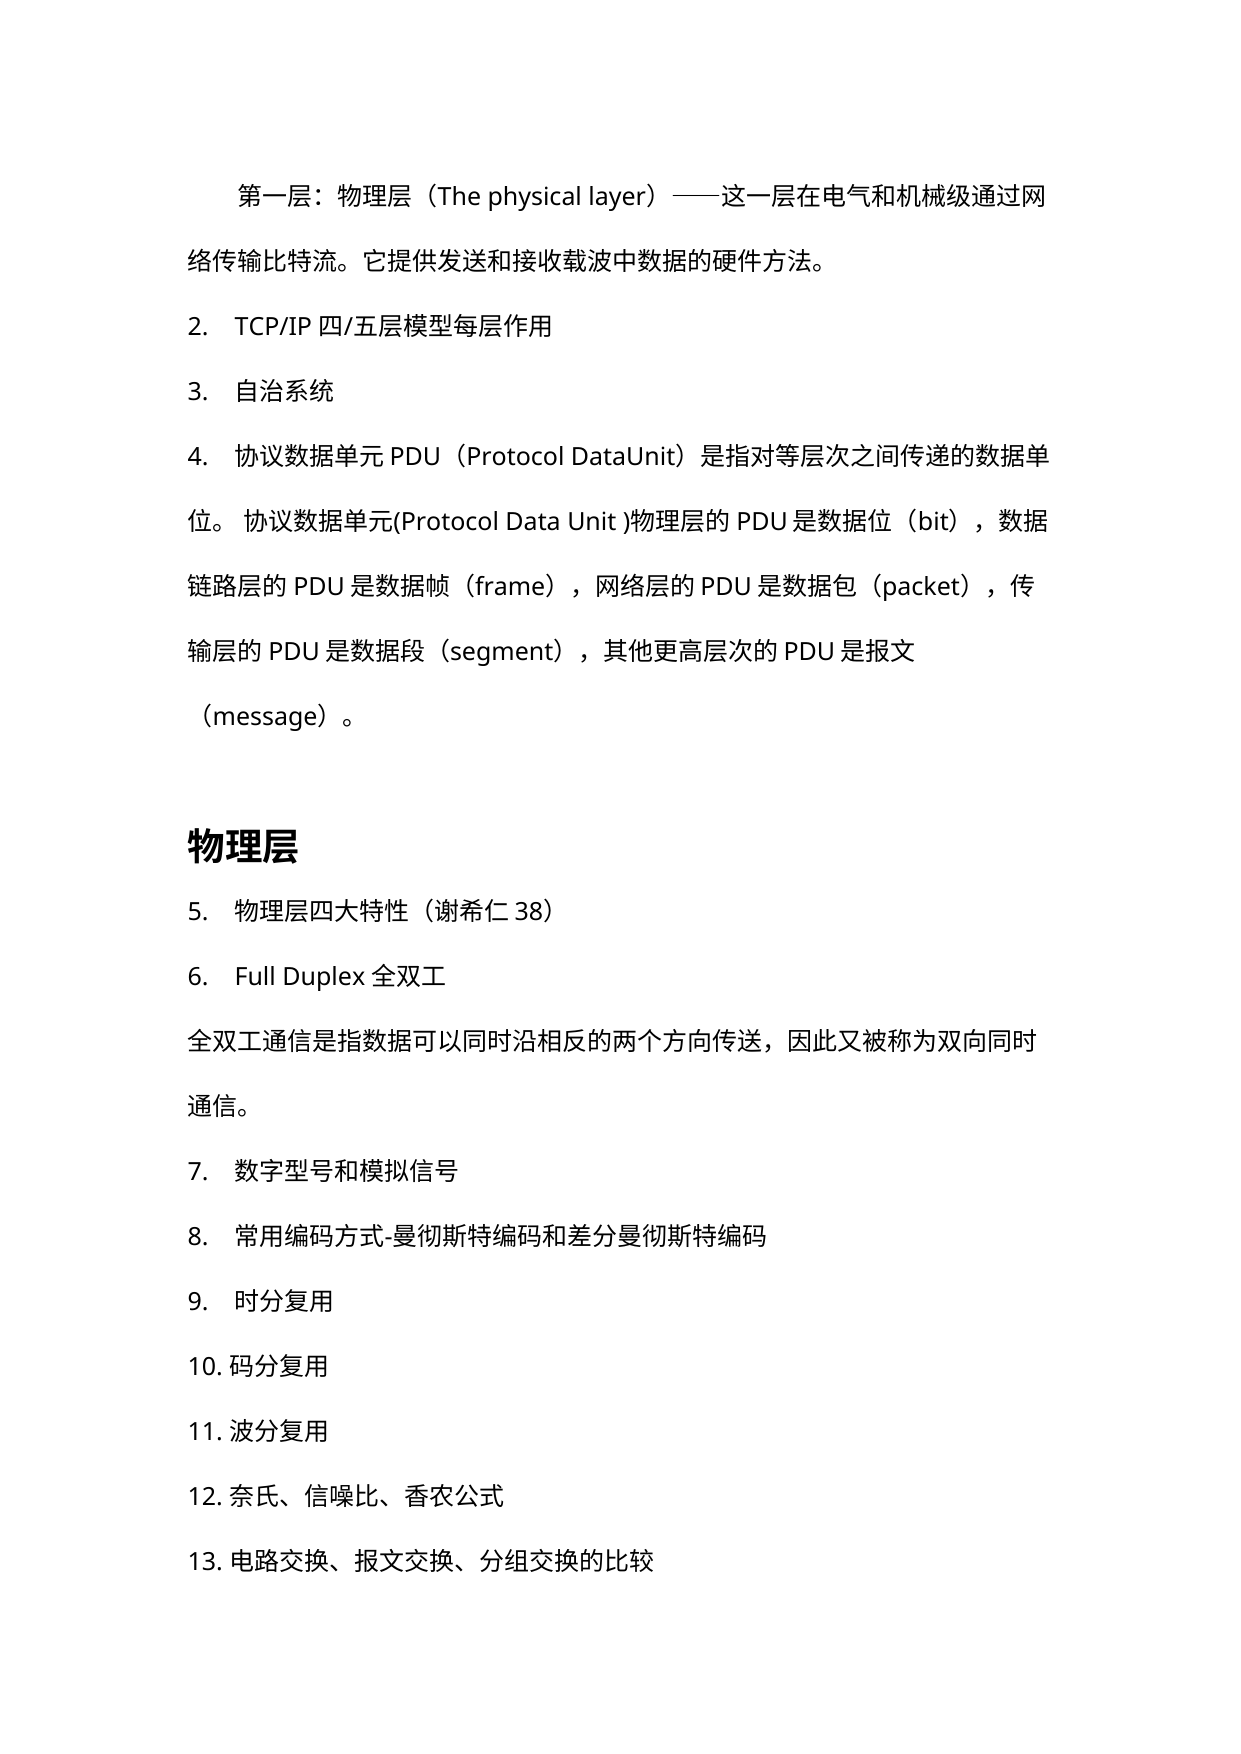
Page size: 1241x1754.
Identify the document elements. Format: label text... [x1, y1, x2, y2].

text 7. 数字型号和模拟信号 [187, 1137, 1053, 1202]
text 9. 时分复用 [187, 1267, 1053, 1332]
text 全双工通信是指数据可以同时沿相反的两个方向传送，因此又被称为双向同时通信。 [187, 1007, 1053, 1137]
text 11. 波分复用 [187, 1397, 1053, 1462]
text 第一层：物理层（The physical layer）——这一层在电气和机械级通过网络传输比特流。它提供发送和接收载波中数据的硬件方法。 [187, 162, 1053, 292]
text 13. 电路交换、报文交换、分组交换的比较 [187, 1527, 1053, 1592]
text 2. TCP/IP 四/五层模型每层作用 [187, 292, 1053, 357]
text 物理层 [187, 747, 1053, 877]
text 5. 物理层四大特性（谢希仁38） [187, 877, 1053, 942]
text 12. 奈氏、信噪比、香农公式 [187, 1462, 1053, 1527]
text 4. 协议数据单元PDU（Protocol DataUnit）是指对等层次之间传递的数据单位。 协议数据单元(Protocol Data Unit )物理层的 PDU是数据位（bit），数据链路层的 PDU是数据帧（frame），网络层的PDU是数据包（packet），传输层的 PDU是数据段（segment），其他更高层次的PDU是报文（message）。 [187, 422, 1053, 747]
text 3. 自治系统 [187, 357, 1053, 422]
text 8. 常用编码方式-曼彻斯特编码和差分曼彻斯特编码 [187, 1202, 1053, 1267]
text 10. 码分复用 [187, 1332, 1053, 1397]
text 6. Full Duplex 全双工 [187, 942, 1053, 1007]
